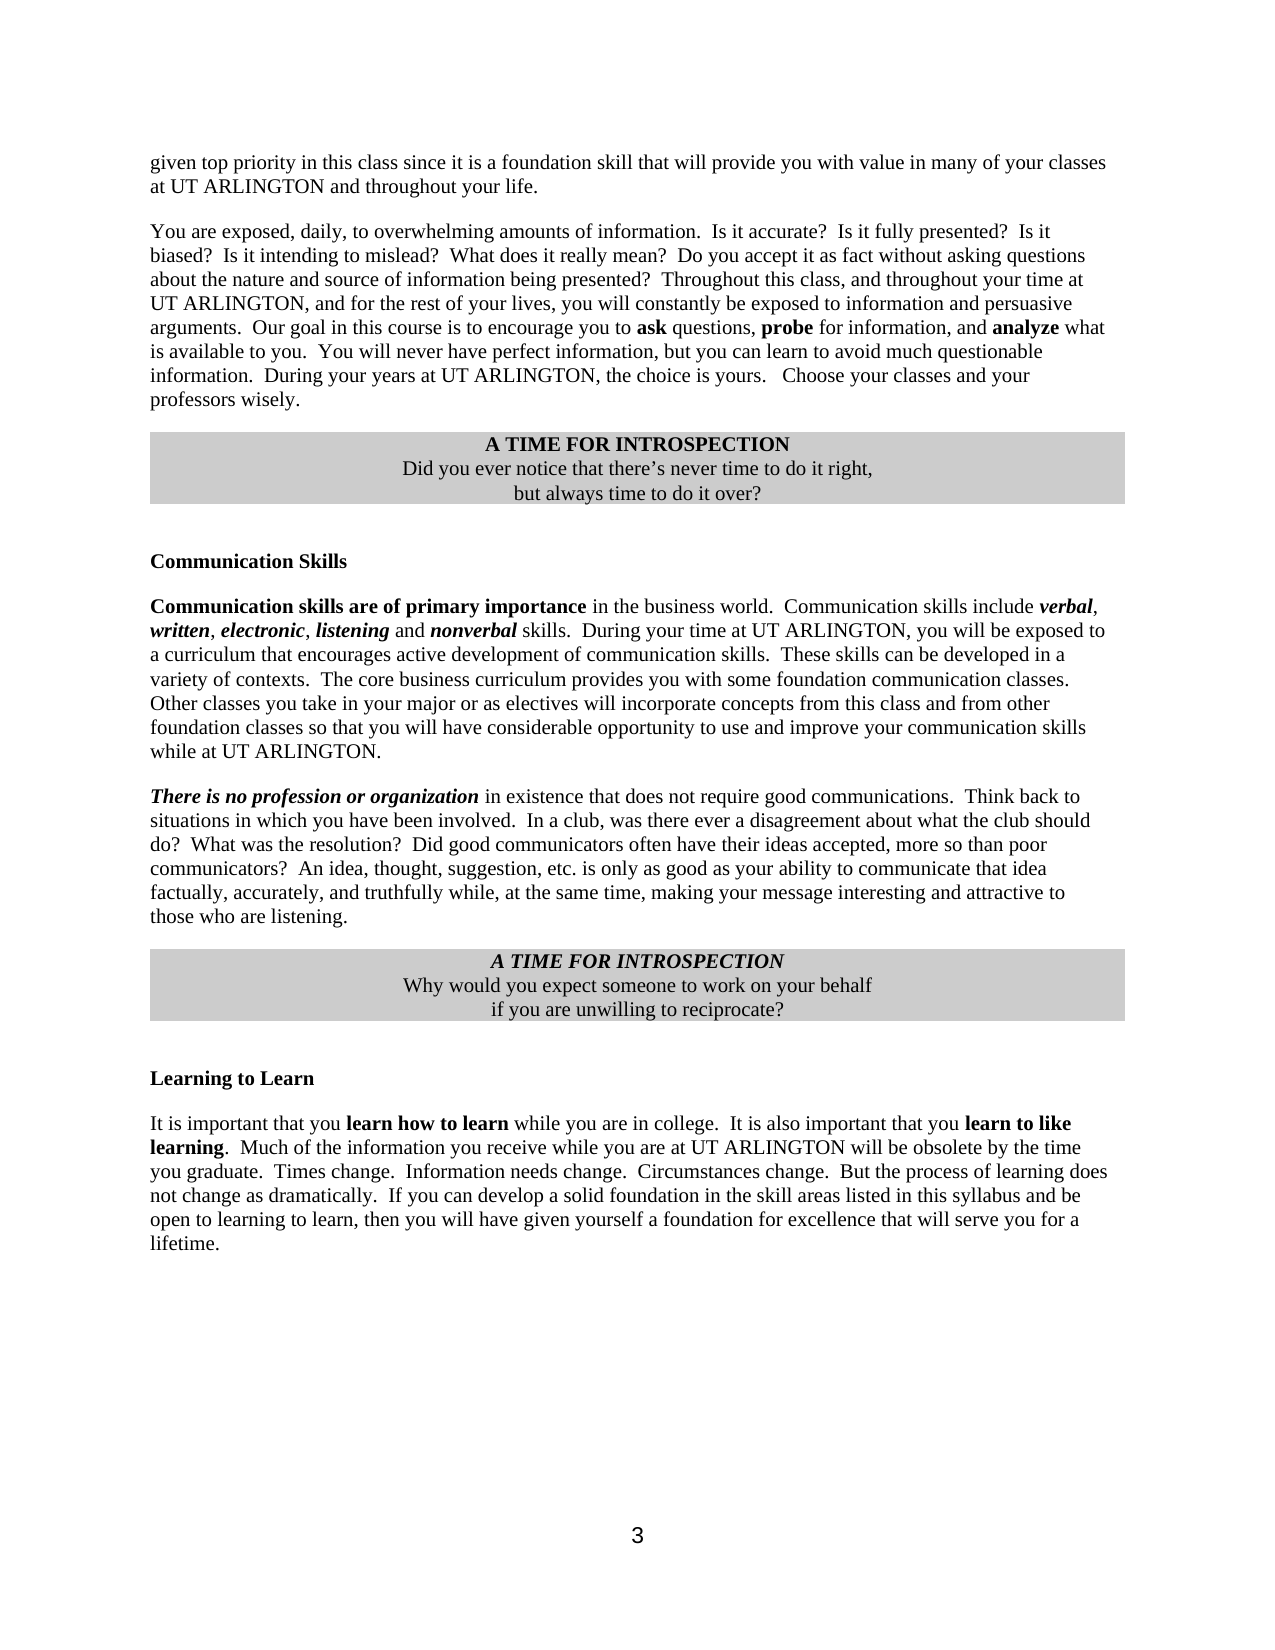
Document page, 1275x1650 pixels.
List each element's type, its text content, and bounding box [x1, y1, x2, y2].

subtitle A TIME FOR INTROSPECTION [150, 949, 1125, 973]
text There is no profession or organization in existence that does not require good communications. Think back to situations in which you have been involved. In a club, was there ever a disagreement about what the club should do? What was the resolution? Did good communicators often have their ideas accepted, more so than poor communicators? An idea, thought, suggestion, etc. is only as good as your ability to communicate that idea factually, accurately, and truthfully while, at the same time, making your message interesting and attractive to those who are listening. [150, 783, 1110, 928]
text Communication skills are of primary importance in the business world. Communication skills include verbal, written, electronic, listening and nonverbal skills. During your time at UT ARLINGTON, you will be exposed to a curriculum that encourages active development of communication skills. These skills can be developed in a variety of contexts. The core business curriculum provides you with some foundation communication classes. Other classes you take in your major or as electives will incorporate concepts from this class and from other foundation classes so that you will have considerable opportunity to use and improve your communication skills while at UT ARLINGTON. [150, 594, 1110, 763]
text Communication Skills [150, 549, 1110, 573]
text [150, 150, 1110, 198]
text Did you ever notice that there’s never time to do it right, [150, 456, 1125, 480]
text You are exposed, daily, to overwhelming amounts of information. Is it accurate? Is it fully presented? Is it biased? Is it intending to mislead? What does it really mean? Do you accept it as fact without asking questions about the nature and source of information being presented? Throughout this class, and throughout your time at UT ARLINGTON, and for the rest of your lives, you will constantly be exposed to information and persuasive arguments. Our goal in this course is to encourage you to ask questions, probe for information, and analyze what is available to you. You will never have perfect information, but you can learn to avoid much questionable information. During your years at UT ARLINGTON, the choice is yours. Choose your classes and your professors wisely. [150, 219, 1110, 411]
text A TIME FOR INTROSPECTION [150, 432, 1125, 456]
text if you are unwilling to reciprocate? [150, 997, 1125, 1021]
text Why would you expect someone to work on your behalf [150, 973, 1125, 997]
text Learning to Learn [150, 1066, 1110, 1090]
text It is important that you learn how to learn while you are in college. It is also important that you learn to like learning. Much of the information you receive while you are at UT ARLINGTON will be obsolete by the time you graduate. Times change. Information needs change. Circumstances change. But the process of learning does not change as dramatically. If you can develop a solid foundation in the skill areas listed in this syllabus and be open to learning to learn, then you will have given yourself a foundation for excellence that will serve you for a lifetime. [150, 1111, 1110, 1255]
text but always time to do it over? [150, 480, 1125, 504]
